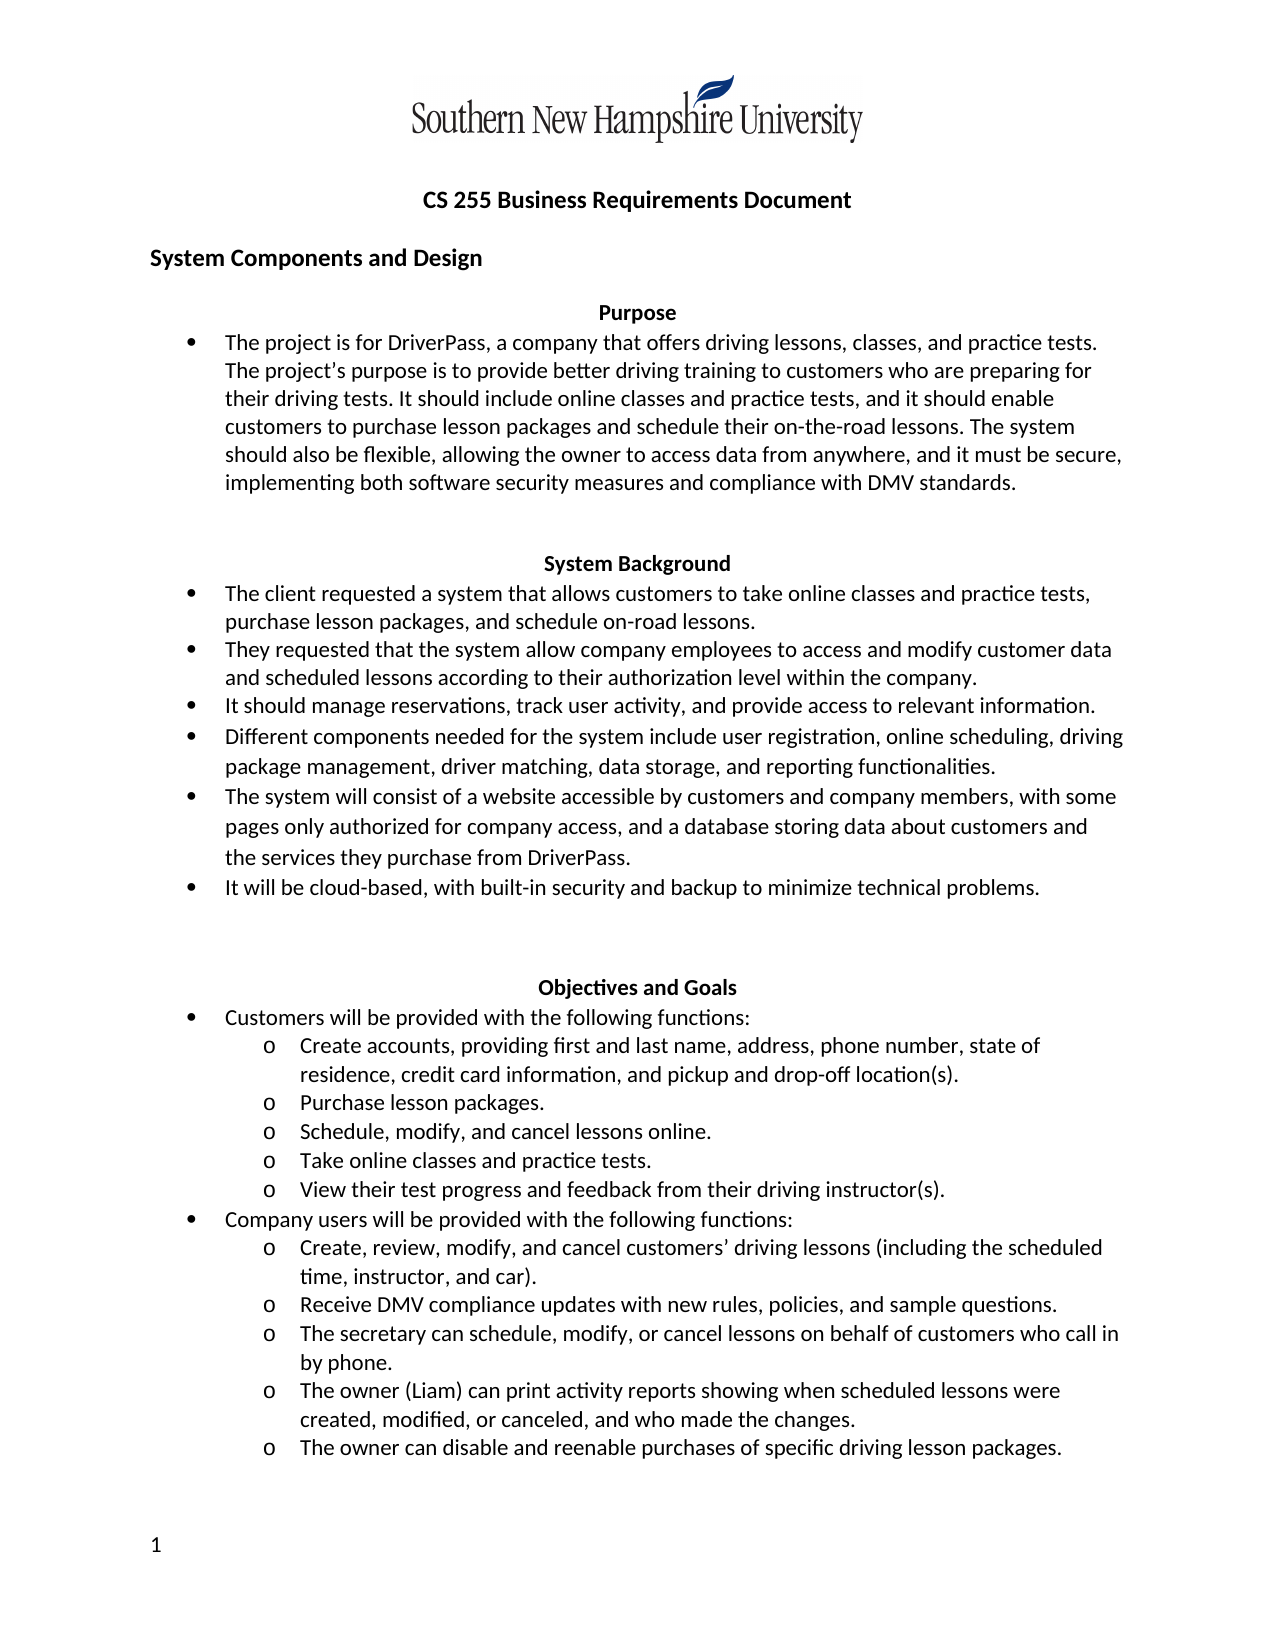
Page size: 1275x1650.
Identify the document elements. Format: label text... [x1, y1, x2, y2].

list They requested that the system allow company employees to access and modify customer data and scheduled lessons according to their authorization level within the company. [187, 636, 1125, 692]
list Schedule, modify, and cancel lessons online. [262, 1117, 1125, 1146]
list Receive DMV compliance updates with new rules, policies, and sample questions. [262, 1290, 1125, 1319]
picture [412, 75, 863, 143]
list Purchase lesson packages. [262, 1088, 1125, 1117]
list Company users will be provided with the following functions: [187, 1205, 1125, 1233]
subtitle System Components and Design [150, 242, 1125, 273]
list The project is for DriverPass, a company that offers driving lessons, classes, and practice tests. The project’s purpose is to provide better driving training to customers who are preparing for their driving tests. It should include online classes and practice tests, and it should enable customers to purchase lesson packages and schedule their on-the-road lessons. The system should also be flexible, allowing the owner to access data from anywhere, and it must be secure, implementing both software security measures and compliance with DMV standards. [187, 328, 1125, 496]
list Customers will be provided with the following functions: [187, 1003, 1125, 1031]
list Create accounts, providing first and last name, address, phone number, state of residence, credit card information, and pickup and drop-off location(s). [262, 1031, 1125, 1088]
list Different components needed for the system include user registration, online scheduling, driving package management, driver matching, data storage, and reporting functionalities. [187, 722, 1125, 780]
subtitle Objectives and Goals [150, 973, 1125, 1001]
list The secretary can schedule, modify, or cancel lessons on behalf of customers who call in by phone. [262, 1319, 1125, 1376]
list It should manage reservations, track user activity, and provide access to relevant information. [187, 692, 1125, 719]
list The owner can disable and reenable purchases of specific driving lesson packages. [262, 1433, 1125, 1463]
subtitle Purpose [150, 298, 1125, 326]
subtitle System Background [150, 549, 1125, 577]
list The client requested a system that allows customers to take online classes and practice tests, purchase lesson packages, and schedule on-road lessons. [187, 579, 1125, 636]
list View their test progress and feedback from their driving instructor(s). [262, 1176, 1125, 1205]
list The owner (Liam) can print activity reports showing when scheduled lessons were created, modified, or canceled, and who made the changes. [262, 1376, 1125, 1433]
subtitle CS 255 Business Requirements Document [150, 184, 1125, 214]
list It will be cloud-based, with built-in security and backup to minimize technical problems. [187, 873, 1125, 901]
list Take online classes and practice tests. [262, 1146, 1125, 1176]
list The system will consist of a website accessible by customers and company members, with some pages only authorized for company access, and a database storing data about customers and the services they purchase from DriverPass. [187, 782, 1125, 871]
list Create, review, modify, and cancel customers’ driving lessons (including the scheduled time, instructor, and car). [262, 1233, 1125, 1290]
